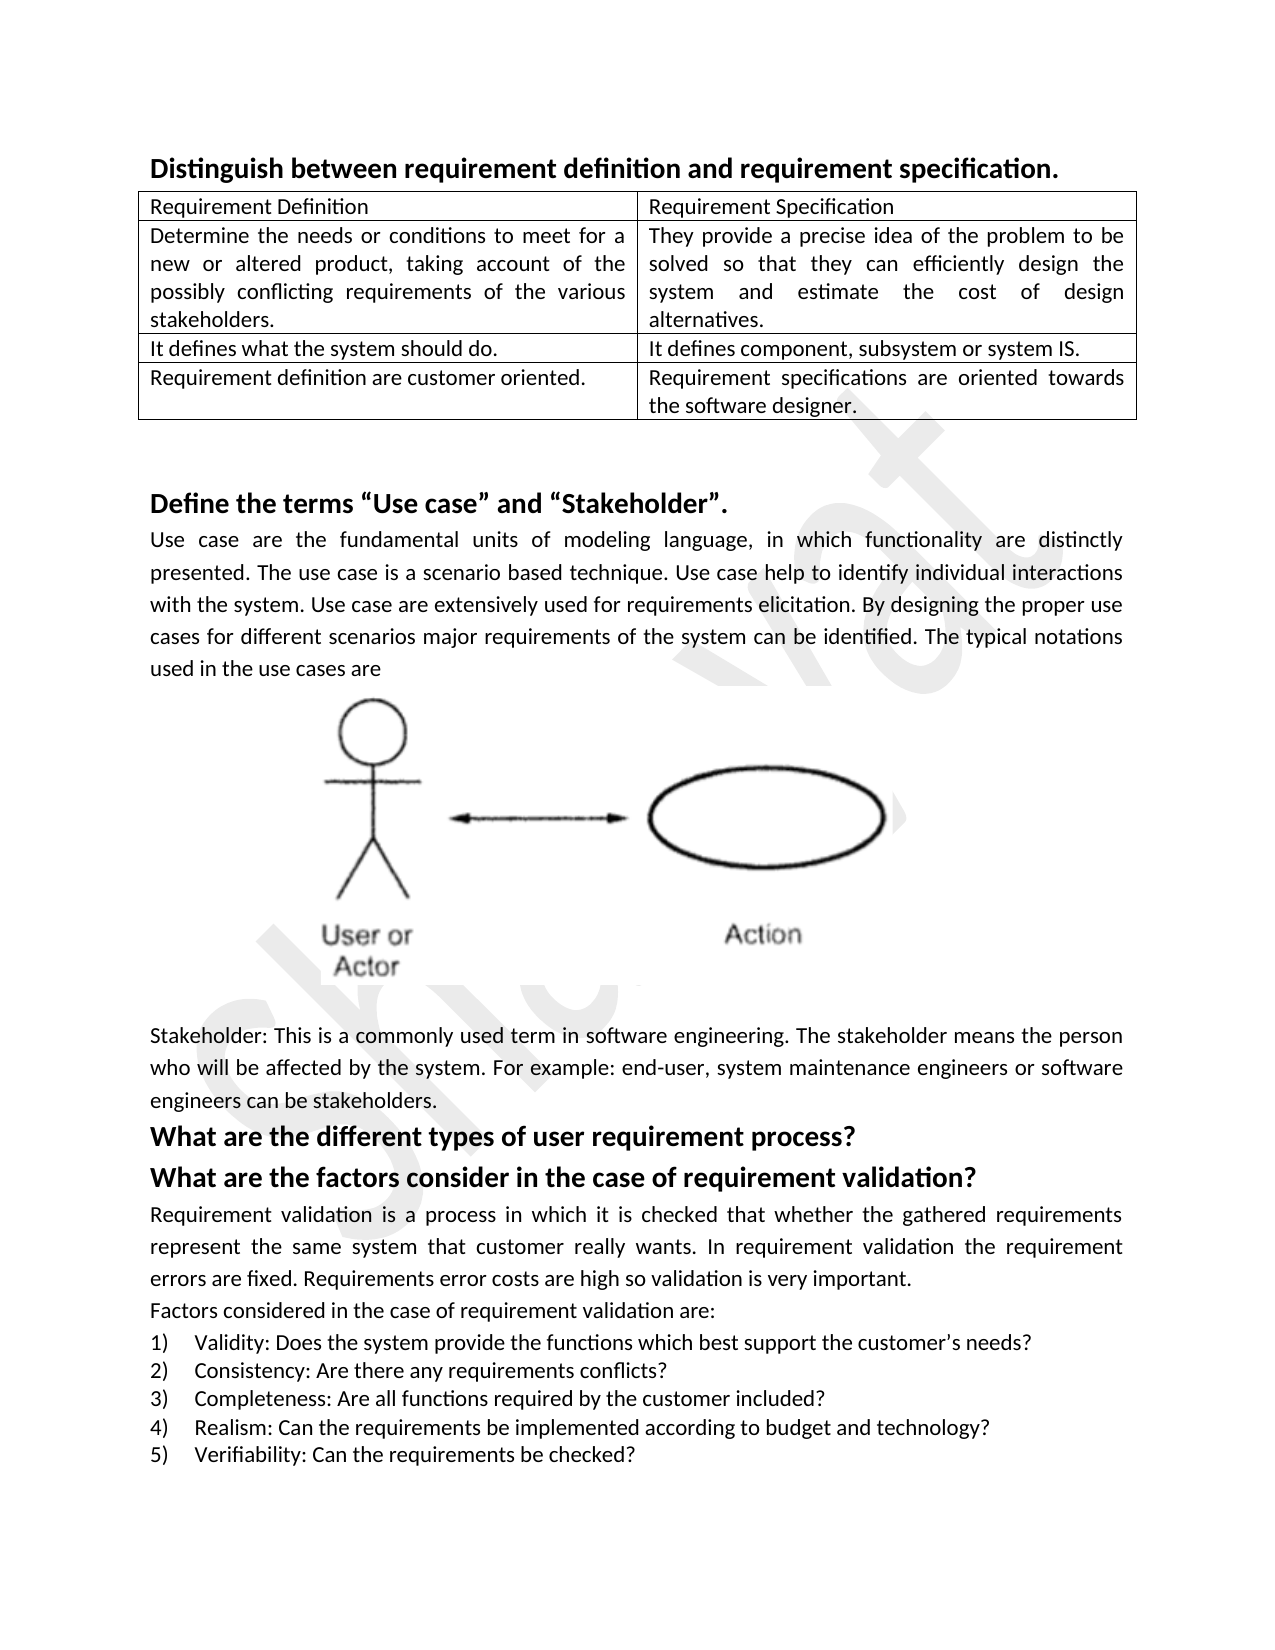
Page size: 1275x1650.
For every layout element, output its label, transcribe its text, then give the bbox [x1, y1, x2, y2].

list Realism: Can the requirements be implemented according to budget and technology? [150, 1413, 1125, 1441]
text What are the different types of user requirement process? [150, 1118, 1125, 1153]
text Factors considered in the case of requirement validation are: [150, 1296, 1125, 1324]
text Distinguish between requirement definition and requirement specification. [150, 150, 1125, 186]
text Requirement validation is a process in which it is checked that whether the gathered requirements represent the same system that customer really wants. In requirement validation the requirement errors are fixed. Requirements error costs are high so validation is very important. [150, 1200, 1125, 1292]
table_cell It defines component, subsystem or system IS. [638, 334, 1136, 362]
list Consistency: Are there any requirements conflicts? [150, 1357, 1125, 1384]
table_cell Requirement specifications are oriented towards the software designer. [638, 363, 1136, 419]
table_cell Requirement definition are customer oriented. [139, 363, 637, 419]
table_cell Determine the needs or conditions to meet for a new or altered product, taking account of the possibly conflicting requirements of the various stakeholders. [139, 221, 637, 333]
text Define the terms “Use case” and “Stakeholder”. [150, 485, 1125, 520]
list Completeness: Are all functions required by the customer included? [150, 1384, 1125, 1413]
table_header Requirement Specification [638, 192, 1136, 220]
text Stakeholder: This is a commonly used term in software engineering. The stakeholder means the person who will be affected by the system. For example: end-user, system maintenance engineers or software engineers can be stakeholders. [150, 1021, 1125, 1114]
table_cell It defines what the system should do. [139, 334, 637, 362]
list Validity: Does the system provide the functions which best support the customer’s needs? [150, 1328, 1125, 1357]
table_cell They provide a precise idea of the problem to be solved so that they can efficiently design the system and estimate the cost of design alternatives. [638, 221, 1136, 333]
text What are the factors consider in the case of requirement validation? [150, 1159, 1125, 1194]
text Use case are the fundamental units of modeling language, in which functionality are distinctly presented. The use case is a scenario based technique. Use case help to identify individual interactions with the system. Use case are extensively used for requirements elicitation. By designing the proper use cases for different scenarios major requirements of the system can be identified. The typical notations used in the use cases are [150, 526, 1125, 682]
table_header Requirement Definition [139, 192, 637, 220]
picture [320, 686, 893, 985]
list Verifiability: Can the requirements be checked? [150, 1441, 1125, 1469]
